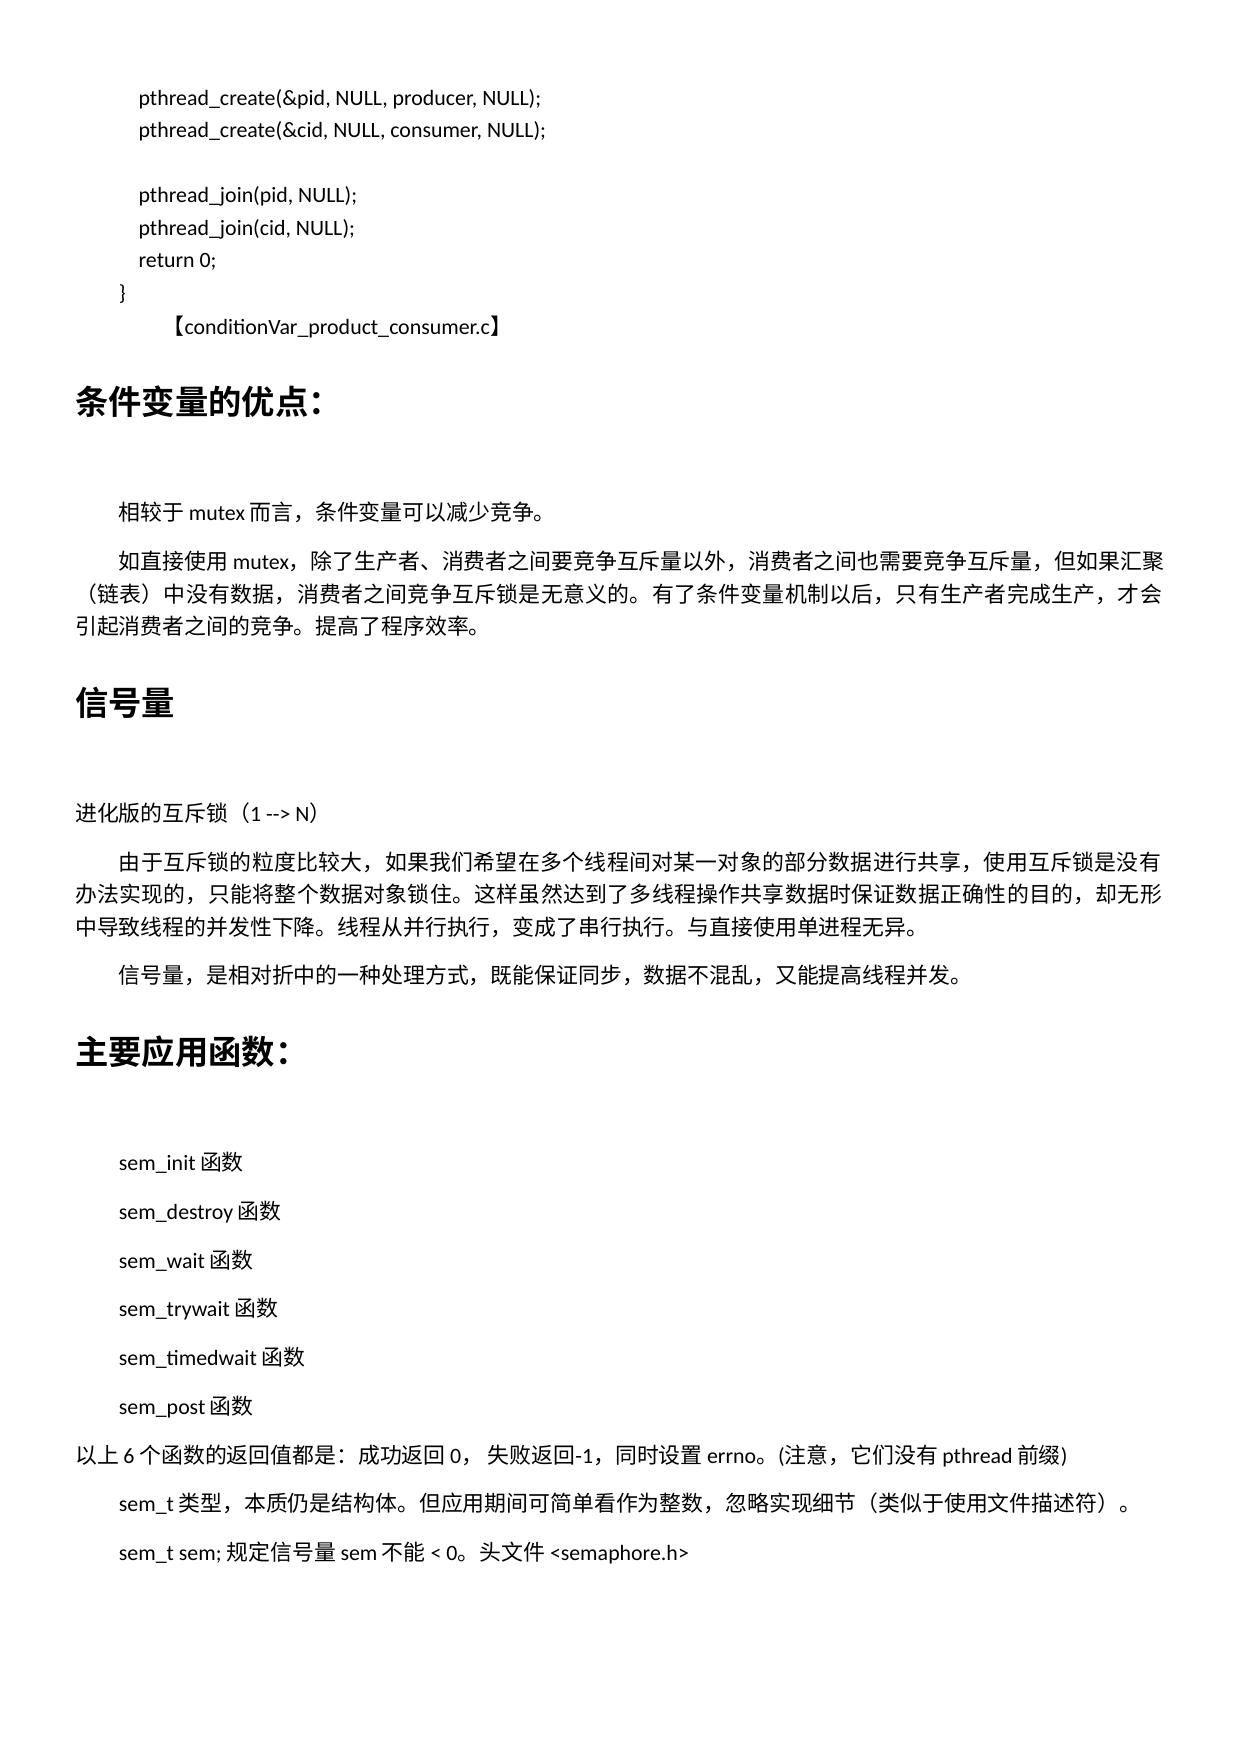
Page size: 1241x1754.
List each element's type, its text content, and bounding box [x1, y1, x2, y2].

text 如直接使用mutex，除了生产者、消费者之间要竞争互斥量以外，消费者之间也需要竞争互斥量，但如果汇聚（链表）中没有数据，消费者之间竞争互斥锁是无意义的。有了条件变量机制以后，只有生产者完成生产，才会引起消费者之间的竞争。提高了程序效率。 [75, 544, 1165, 641]
text return 0; [119, 243, 1165, 276]
text sem_t类型，本质仍是结构体。但应用期间可简单看作为整数，忽略实现细节（类似于使用文件描述符）。 [75, 1486, 1165, 1518]
subtitle 信号量 [75, 668, 1165, 733]
text 以上6 个函数的返回值都是：成功返回0， 失败返回-1，同时设置errno。(注意，它们没有pthread前缀) [75, 1437, 1165, 1470]
subtitle 条件变量的优点： [75, 368, 1165, 433]
text sem_post函数 [75, 1388, 1165, 1421]
text 由于互斥锁的粒度比较大，如果我们希望在多个线程间对某一对象的部分数据进行共享，使用互斥锁是没有办法实现的，只能将整个数据对象锁住。这样虽然达到了多线程操作共享数据时保证数据正确性的目的，却无形中导致线程的并发性下降。线程从并行执行，变成了串行执行。与直接使用单进程无异。 [75, 844, 1165, 942]
text sem_init函数 [75, 1145, 1165, 1177]
text 相较于mutex而言，条件变量可以减少竞争。 [75, 495, 1165, 527]
text pthread_join(pid, NULL); [119, 178, 1165, 211]
text sem_destroy函数 [75, 1193, 1165, 1226]
text sem_wait函数 [75, 1242, 1165, 1275]
text sem_timedwait函数 [75, 1340, 1165, 1372]
text 信号量，是相对折中的一种处理方式，既能保证同步，数据不混乱，又能提高线程并发。 [75, 958, 1165, 991]
subtitle 主要应用函数： [75, 1018, 1165, 1083]
text sem_t sem; 规定信号量sem不能 < 0。头文件 <semaphore.h> [75, 1535, 1165, 1567]
text 进化版的互斥锁（1 --> N） [75, 796, 1165, 828]
text pthread_create(&pid, NULL, producer, NULL); [119, 81, 1165, 113]
text pthread_join(cid, NULL); [119, 211, 1165, 243]
text pthread_create(&cid, NULL, consumer, NULL); [119, 113, 1165, 146]
text } 【conditionVar_product_consumer.c】 [119, 276, 1165, 341]
text sem_trywait函数 [75, 1291, 1165, 1323]
